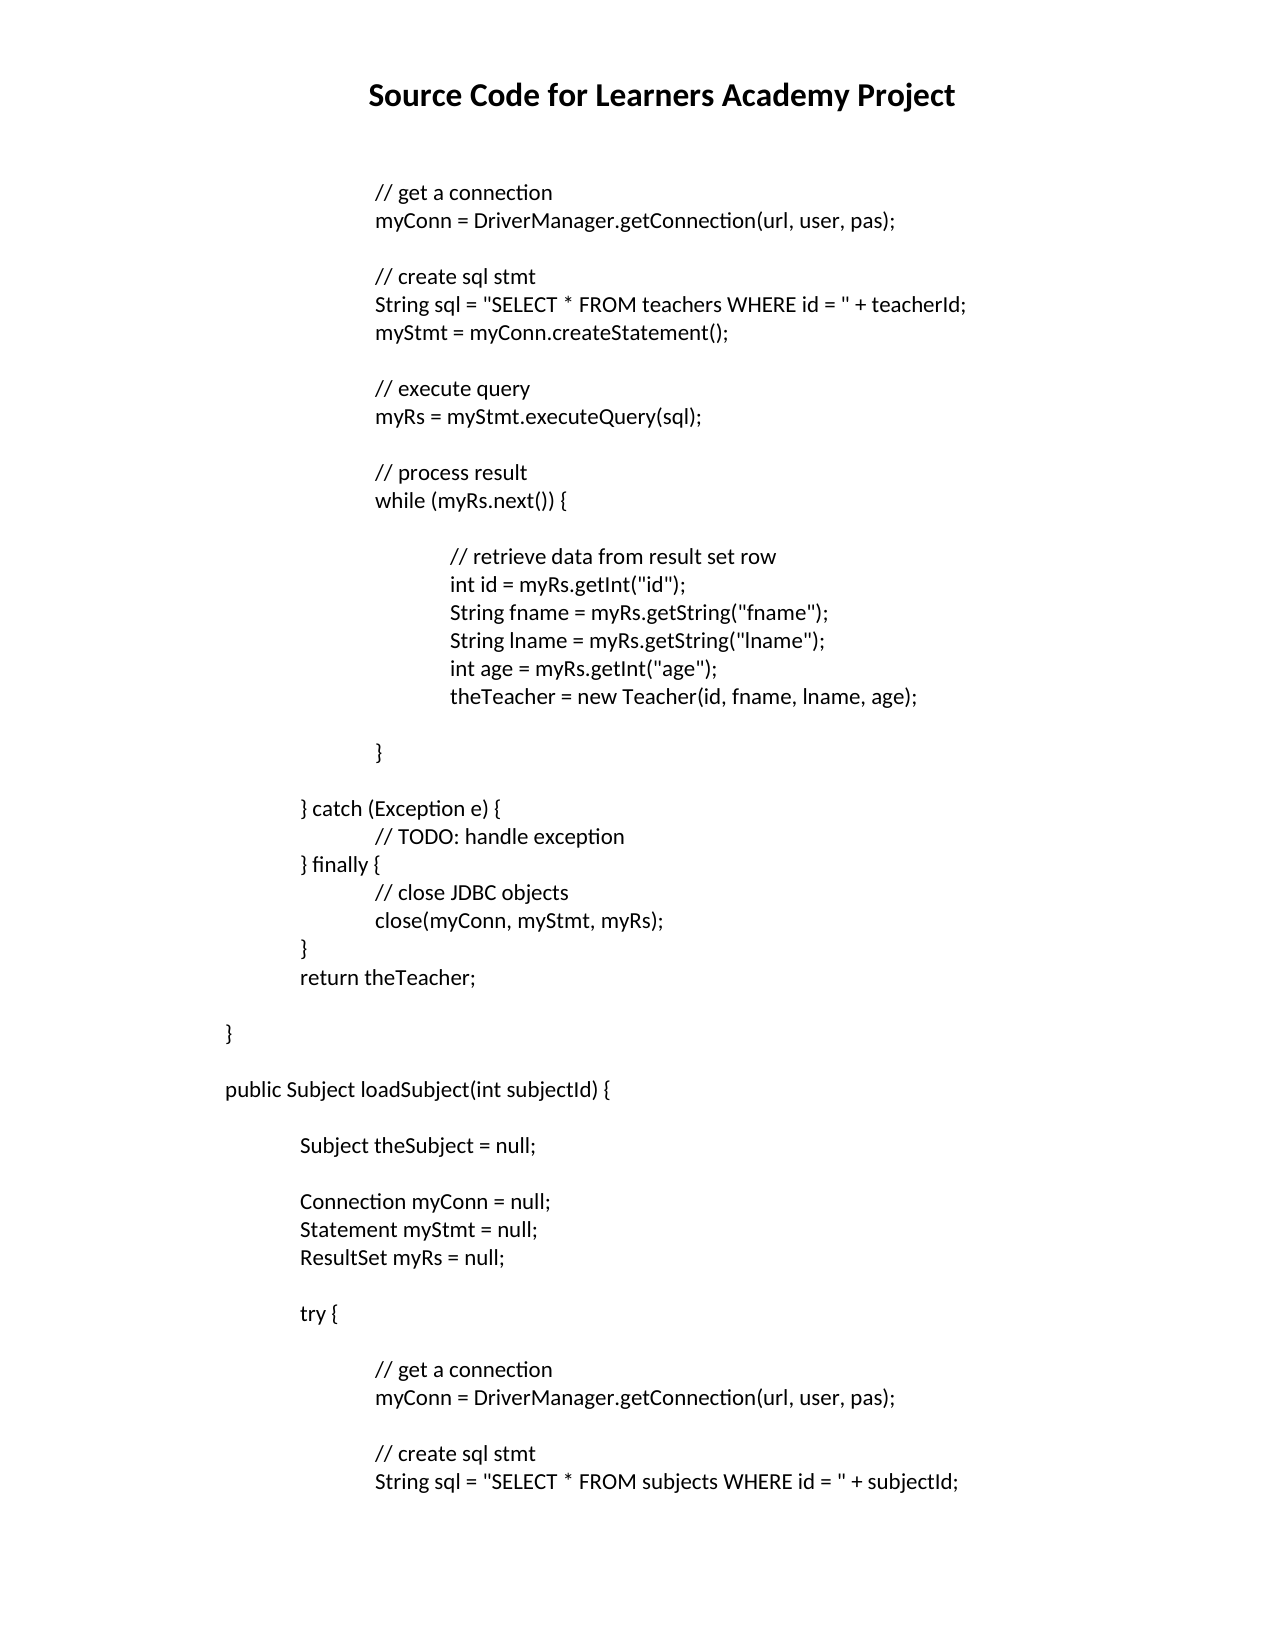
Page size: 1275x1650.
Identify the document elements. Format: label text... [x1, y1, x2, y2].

text } finally { [150, 851, 1125, 878]
text int age = myRs.getInt("age"); [150, 654, 1125, 682]
text String lname = myRs.getString("lname"); [150, 626, 1125, 654]
text } [150, 738, 1125, 766]
text // TODO: handle exception [150, 822, 1125, 851]
text // execute query [150, 374, 1125, 402]
text return theTeacher; [150, 963, 1125, 991]
text myConn = DriverManager.getConnection(url, user, pas); [150, 206, 1125, 234]
text myStmt = myConn.createStatement(); [150, 318, 1125, 346]
text // create sql stmt [150, 262, 1125, 290]
text } [150, 1019, 1125, 1047]
text // get a connection [150, 1355, 1125, 1383]
text // create sql stmt [150, 1439, 1125, 1467]
text Connection myConn = null; [150, 1187, 1125, 1215]
text Statement myStmt = null; [150, 1215, 1125, 1243]
text // get a connection [150, 178, 1125, 206]
text while (myRs.next()) { [150, 486, 1125, 514]
text public Subject loadSubject(int subjectId) { [150, 1075, 1125, 1103]
text // retrieve data from result set row [150, 542, 1125, 570]
text // process result [150, 458, 1125, 486]
text myConn = DriverManager.getConnection(url, user, pas); [150, 1383, 1125, 1411]
text myRs = myStmt.executeQuery(sql); [150, 402, 1125, 430]
text String sql = "SELECT * FROM teachers WHERE id = " + teacherId; [150, 290, 1125, 318]
text String fname = myRs.getString("fname"); [150, 598, 1125, 626]
text String sql = "SELECT * FROM subjects WHERE id = " + subjectId; [150, 1467, 1125, 1495]
text try { [150, 1299, 1125, 1327]
text Subject theSubject = null; [150, 1131, 1125, 1159]
text } catch (Exception e) { [150, 794, 1125, 822]
text close(myConn, myStmt, myRs); [150, 907, 1125, 934]
text // close JDBC objects [150, 878, 1125, 907]
text int id = myRs.getInt("id"); [150, 570, 1125, 598]
text ResultSet myRs = null; [150, 1243, 1125, 1271]
text } [150, 934, 1125, 963]
text theTeacher = new Teacher(id, fname, lname, age); [150, 682, 1125, 710]
